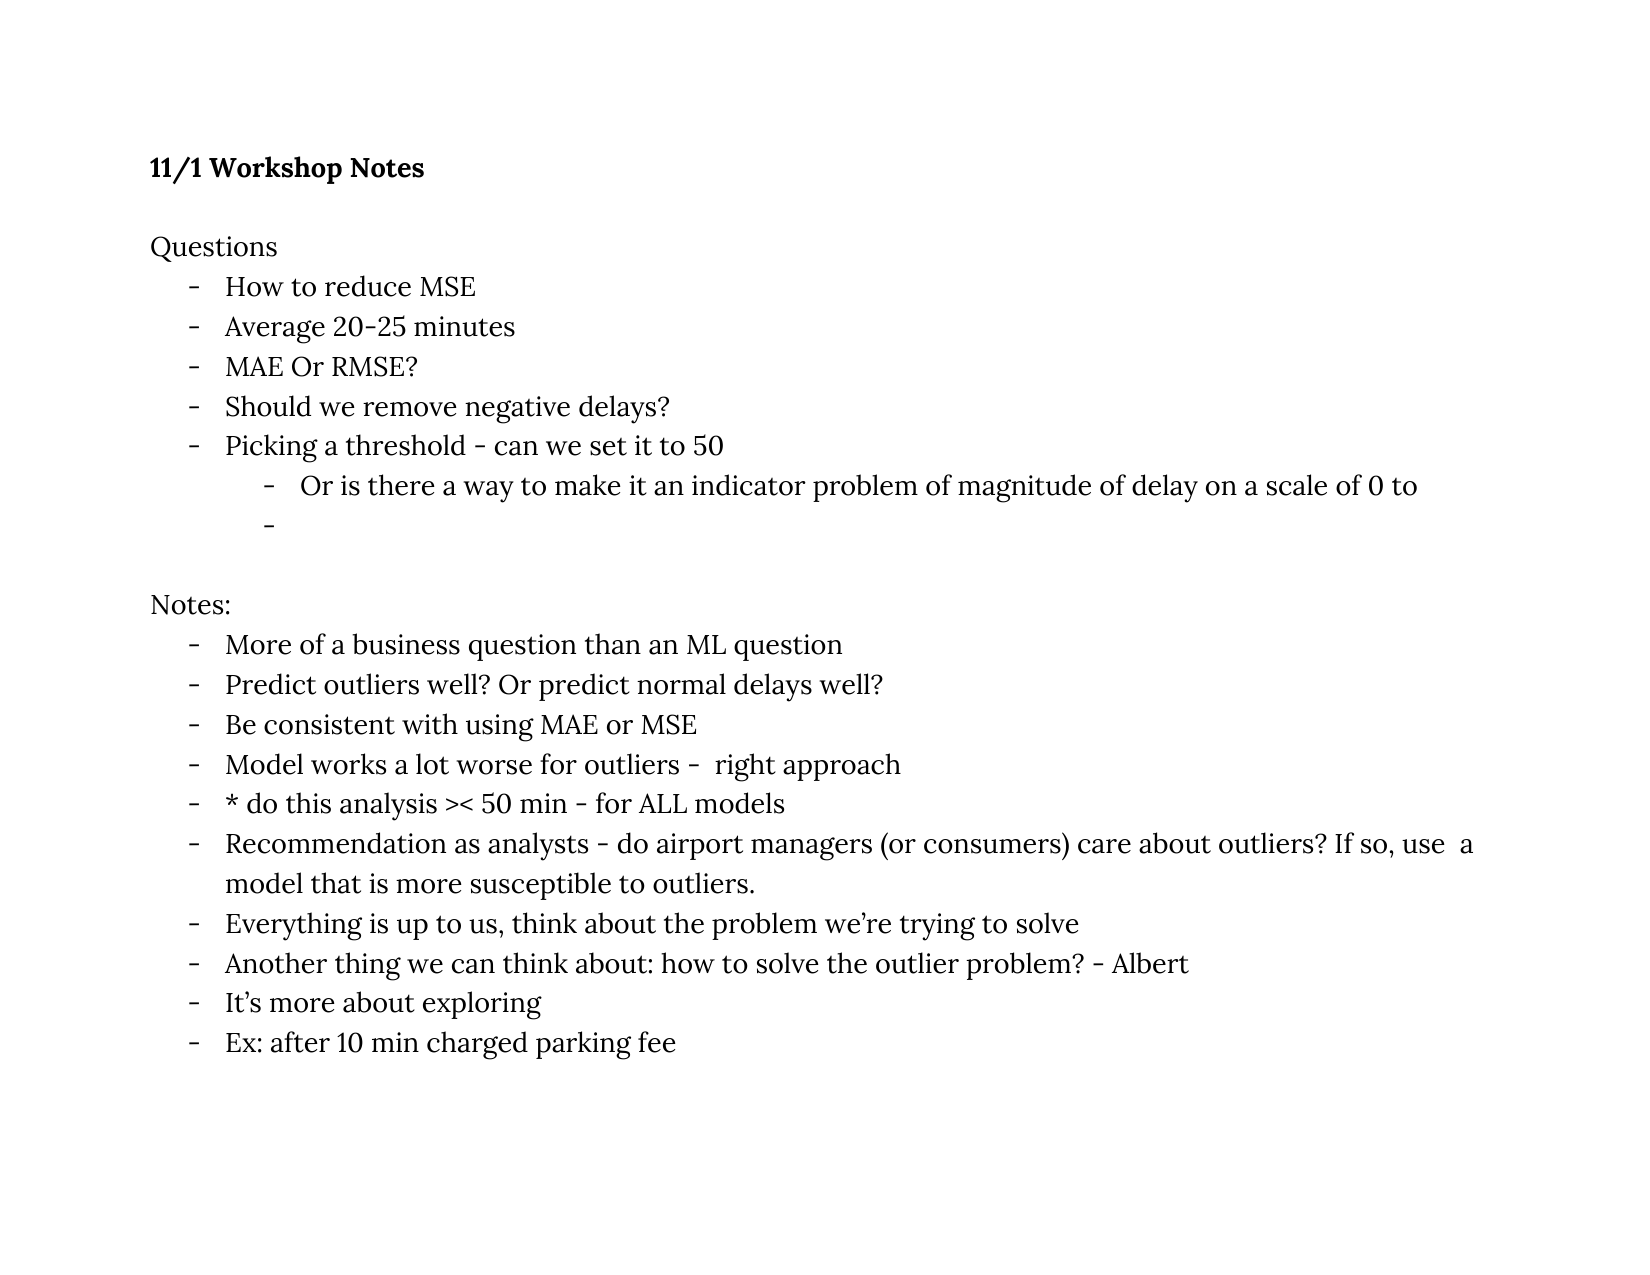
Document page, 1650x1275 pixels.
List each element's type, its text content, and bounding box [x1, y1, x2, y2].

list Ex: after 10 min charged parking fee [187, 1025, 1500, 1060]
list Model works a lot worse for outliers - right approach [187, 747, 1500, 782]
list Recommendation as analysts - do airport managers (or consumers) care about outliers? If so, use a model that is more susceptible to outliers. [187, 826, 1500, 901]
list Average 20-25 minutes [187, 309, 1500, 344]
list MAE Or RMSE? [187, 349, 1500, 384]
list More of a business question than an ML question [187, 627, 1500, 662]
list Should we remove negative delays? [187, 389, 1500, 423]
list Or is there a way to make it an indicator problem of magnitude of delay on a scale of 0 to [262, 468, 1500, 503]
list * do this analysis >< 50 min - for ALL models [187, 787, 1500, 821]
text Questions [150, 229, 1500, 264]
list Be consistent with using MAE or MSE [187, 707, 1500, 742]
list Picking a threshold - can we set it to 50 [187, 428, 1500, 463]
list Predict outliers well? Or predict normal delays well? [187, 667, 1500, 702]
list It’s more about exploring [187, 986, 1500, 1020]
list Another thing we can think about: how to solve the outlier problem? - Albert [187, 946, 1500, 981]
text 11/1 Workshop Notes [150, 150, 1500, 185]
list How to reduce MSE [187, 269, 1500, 304]
list Everything is up to us, think about the problem we’re trying to solve [187, 906, 1500, 941]
text Notes: [150, 588, 1500, 622]
